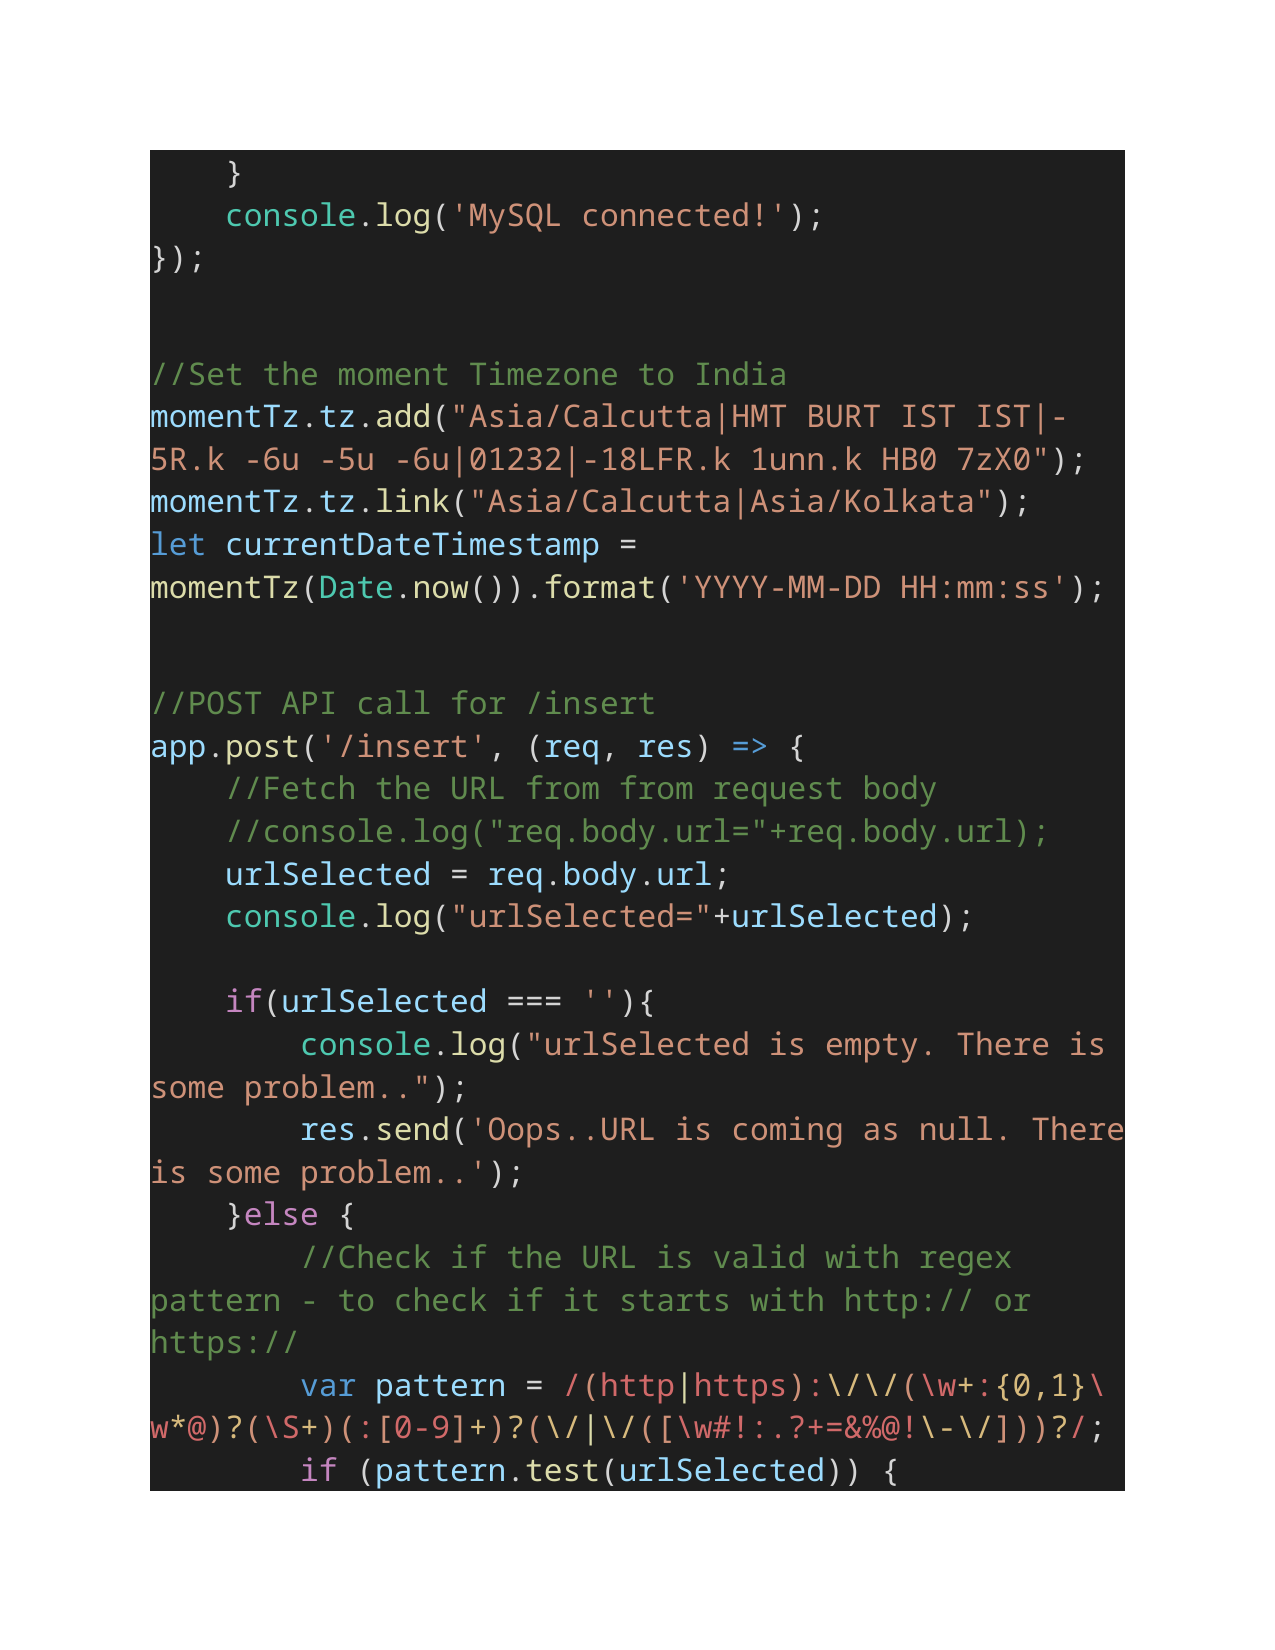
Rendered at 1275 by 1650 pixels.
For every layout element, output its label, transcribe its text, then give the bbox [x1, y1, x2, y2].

text if(urlSelected === ''){ [150, 979, 1125, 1022]
text //POST API call for /insert [150, 681, 1125, 724]
text momentTz.tz.link("Asia/Calcutta|Asia/Kolkata"); [150, 479, 1125, 522]
text console.log("urlSelected is empty. There is some problem.."); [150, 1022, 1125, 1107]
text }else { [150, 1192, 1125, 1235]
text if (pattern.test(urlSelected)) { [150, 1448, 1125, 1491]
text let currentDateTimestamp = momentTz(Date.now()).format('YYYY-MM-DD HH:mm:ss'); [150, 522, 1125, 607]
text }); [150, 235, 1125, 278]
text //Set the moment Timezone to India [150, 352, 1125, 394]
text console.log("urlSelected="+urlSelected); [150, 894, 1125, 937]
text //Check if the URL is valid with regex pattern - to check if it starts with http:// or https:// [150, 1235, 1125, 1363]
text //console.log("req.body.url="+req.body.url); [150, 809, 1125, 852]
text } [150, 150, 1125, 193]
text console.log('MySQL connected!'); [150, 193, 1125, 235]
text var pattern = /(http|https):\/\/(\w+:{0,1}\w*@)?(\S+)(:[0-9]+)?(\/|\/([\w#!:.?+=&%@!\-\/]))?/; [150, 1363, 1125, 1448]
text app.post('/insert', (req, res) => { [150, 724, 1125, 766]
text res.send('Oops..URL is coming as null. There is some problem..'); [150, 1107, 1125, 1192]
text momentTz.tz.add("Asia/Calcutta|HMT BURT IST IST|-5R.k -6u -5u -6u|01232|-18LFR.k 1unn.k HB0 7zX0"); [150, 394, 1125, 479]
text //Fetch the URL from from request body [150, 766, 1125, 809]
text urlSelected = req.body.url; [150, 852, 1125, 894]
